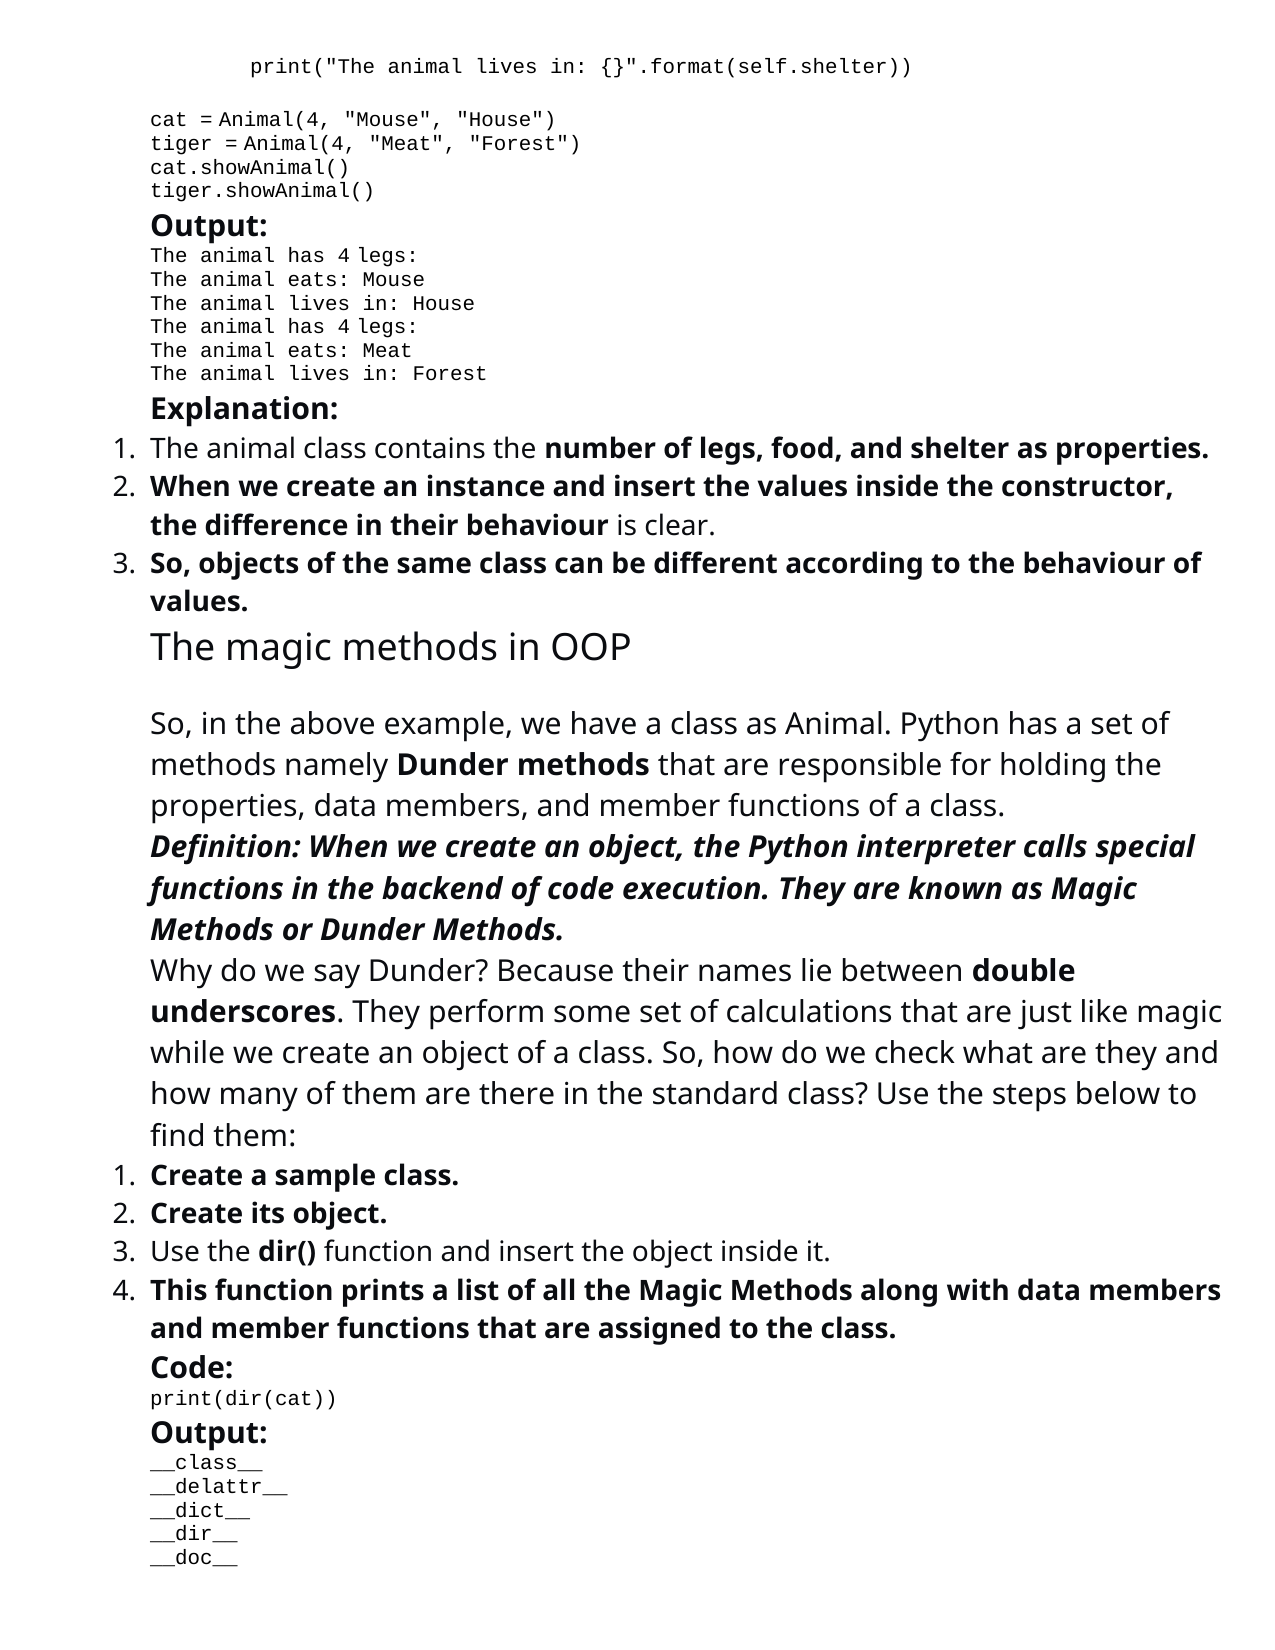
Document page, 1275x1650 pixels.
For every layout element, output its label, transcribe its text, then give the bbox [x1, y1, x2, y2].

text Output: [150, 204, 1228, 245]
table_header The animal has 4 legs: The animal eats: Mouse The animal lives in: House The animal has 4 legs: The animal eats: Meat The animal lives in: Forest [150, 245, 1245, 387]
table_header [150, 1453, 1245, 1571]
list When we create an instance and insert the values inside the constructor, the difference in their behaviour is clear. [112, 467, 1228, 543]
list The animal class contains the number of legs, food, and shelter as properties. [112, 428, 1228, 467]
text Output: [150, 1411, 1228, 1452]
text Definition: When we create an object, the Python interpreter calls special functions in the backend of code execution. They are known as Magic Methods or Dunder Methods. [150, 826, 1228, 949]
text Why do we say Dunder? Because their names lie between double underscores. They perform some set of calculations that are just like magic while we create an object of a class. So, how do we check what are they and how many of them are there in the standard class? Use the steps below to find them: [150, 949, 1228, 1155]
list Create its object. [112, 1193, 1228, 1231]
text Code: [150, 1346, 1228, 1388]
text The magic methods in OOP [150, 620, 1228, 671]
text So, in the above example, we have a class as Animal. Python has a set of methods namely Dunder methods that are responsible for holding the properties, data members, and member functions of a class. [150, 702, 1228, 826]
text Explanation: [150, 387, 1228, 428]
list This function prints a list of all the Magic Methods along with data members and member functions that are assigned to the class. [112, 1270, 1228, 1346]
list Create a sample class. [112, 1155, 1228, 1193]
list So, objects of the same class can be different according to the behaviour of values. [112, 543, 1228, 620]
table_header print(dir(cat)) [150, 1388, 1245, 1411]
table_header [150, 56, 1245, 204]
list Use the dir() function and insert the object inside it. [112, 1231, 1228, 1270]
